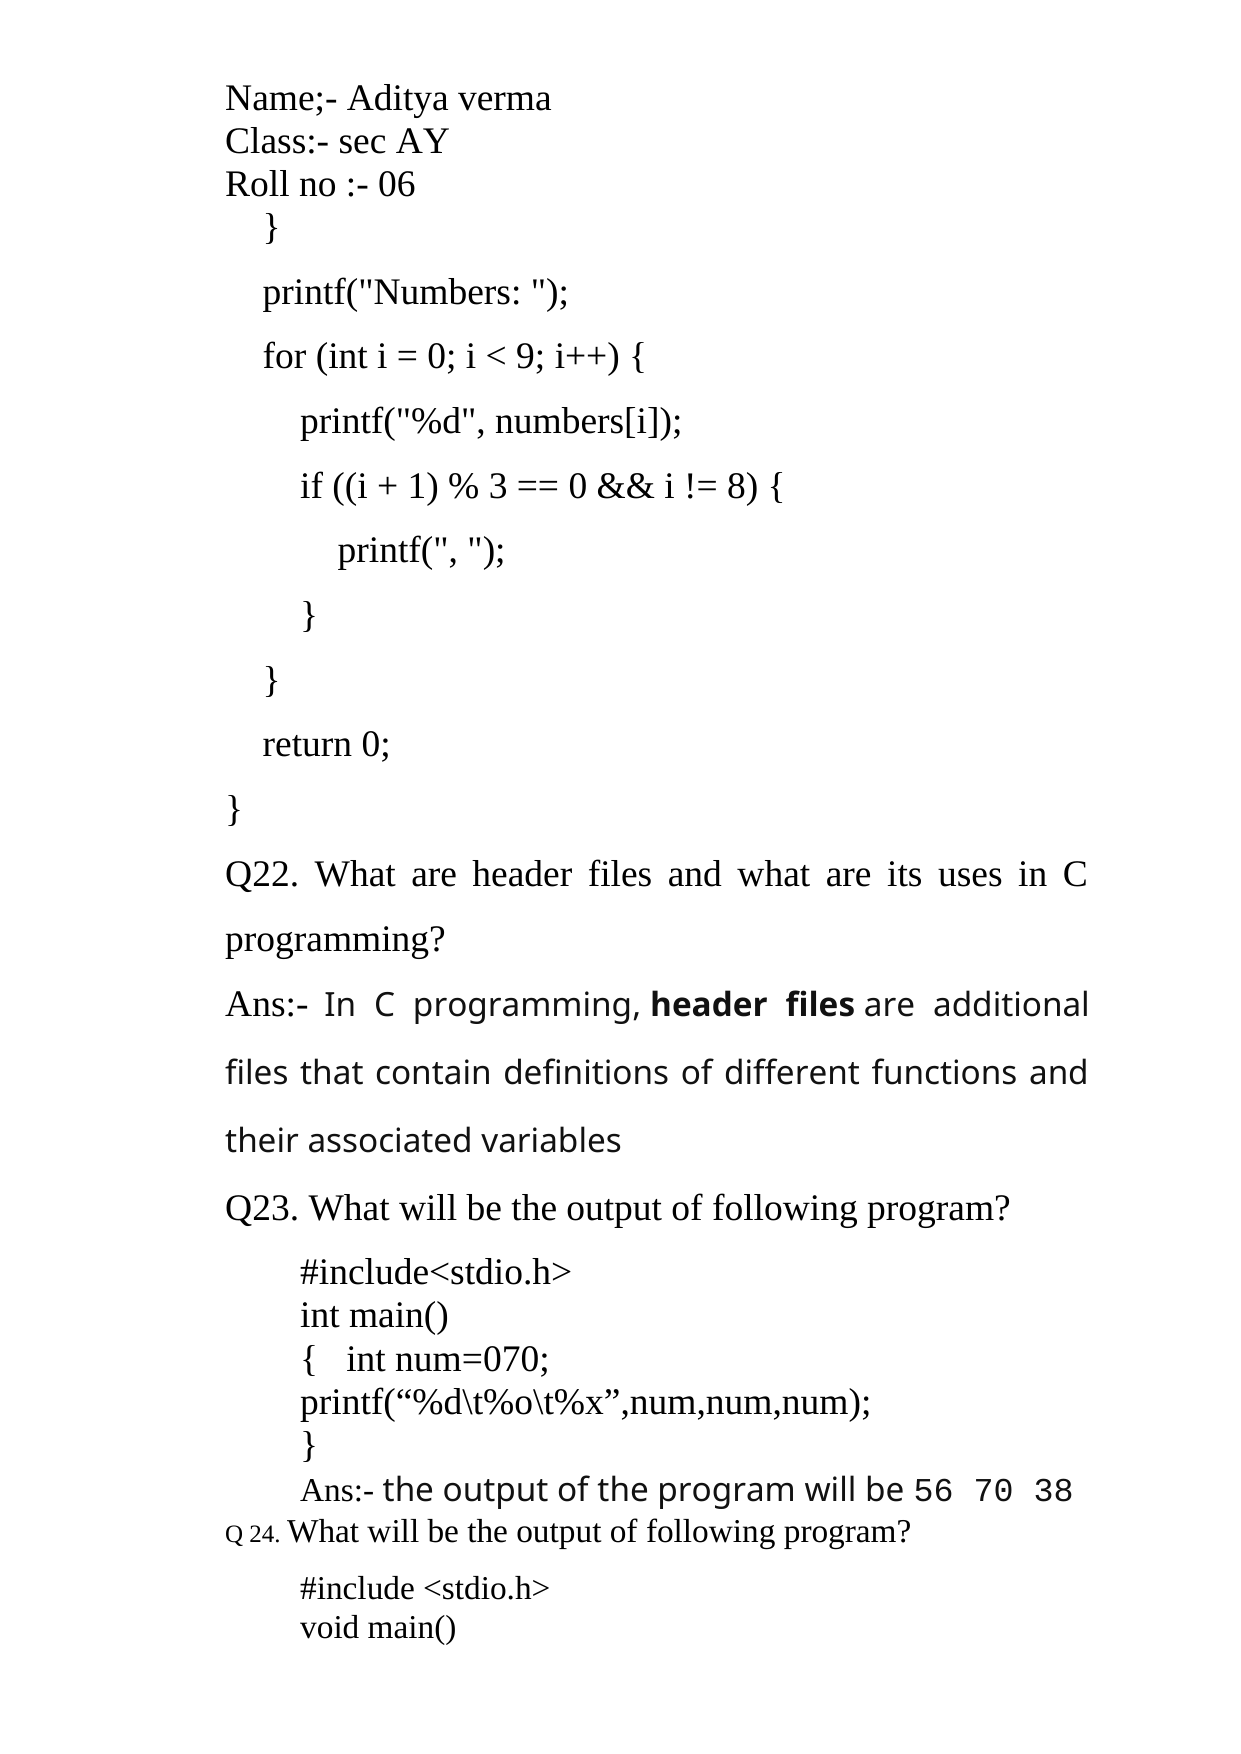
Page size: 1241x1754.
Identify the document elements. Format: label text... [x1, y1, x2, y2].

text } [225, 204, 1090, 247]
text } [225, 592, 1090, 636]
list } [300, 1422, 1090, 1465]
text Ans:- In C programming, header files are additional files that contain definitions of different functions and their associated variables [225, 981, 1090, 1162]
text if ((i + 1) % 3 == 0 && i != 8) { [225, 463, 1090, 506]
text Q23. What will be the output of following program? [225, 1185, 1090, 1228]
list #include <stdio.h> [300, 1568, 1090, 1607]
text void main() [225, 1607, 1090, 1645]
list int main() [300, 1293, 1090, 1336]
list #include<stdio.h> [300, 1250, 1090, 1293]
text printf("%d", numbers[i]); [225, 398, 1090, 442]
text Q 24. What will be the output of following program? [225, 1511, 1090, 1549]
text printf(", "); [225, 528, 1090, 571]
list Ans:- the output of the program will be 56 70 38 [300, 1465, 1090, 1511]
text return 0; [225, 722, 1090, 765]
text for (int i = 0; i < 9; i++) { [225, 334, 1090, 377]
text } [225, 657, 1090, 700]
list { int num=070; [300, 1336, 1090, 1379]
text Q22. What are header files and what are its uses in C programming? [225, 851, 1090, 959]
text } [225, 787, 1090, 830]
text printf("Numbers: "); [225, 269, 1090, 312]
list printf(“%d\t%o\t%x”,num,num,num); [300, 1379, 1090, 1422]
